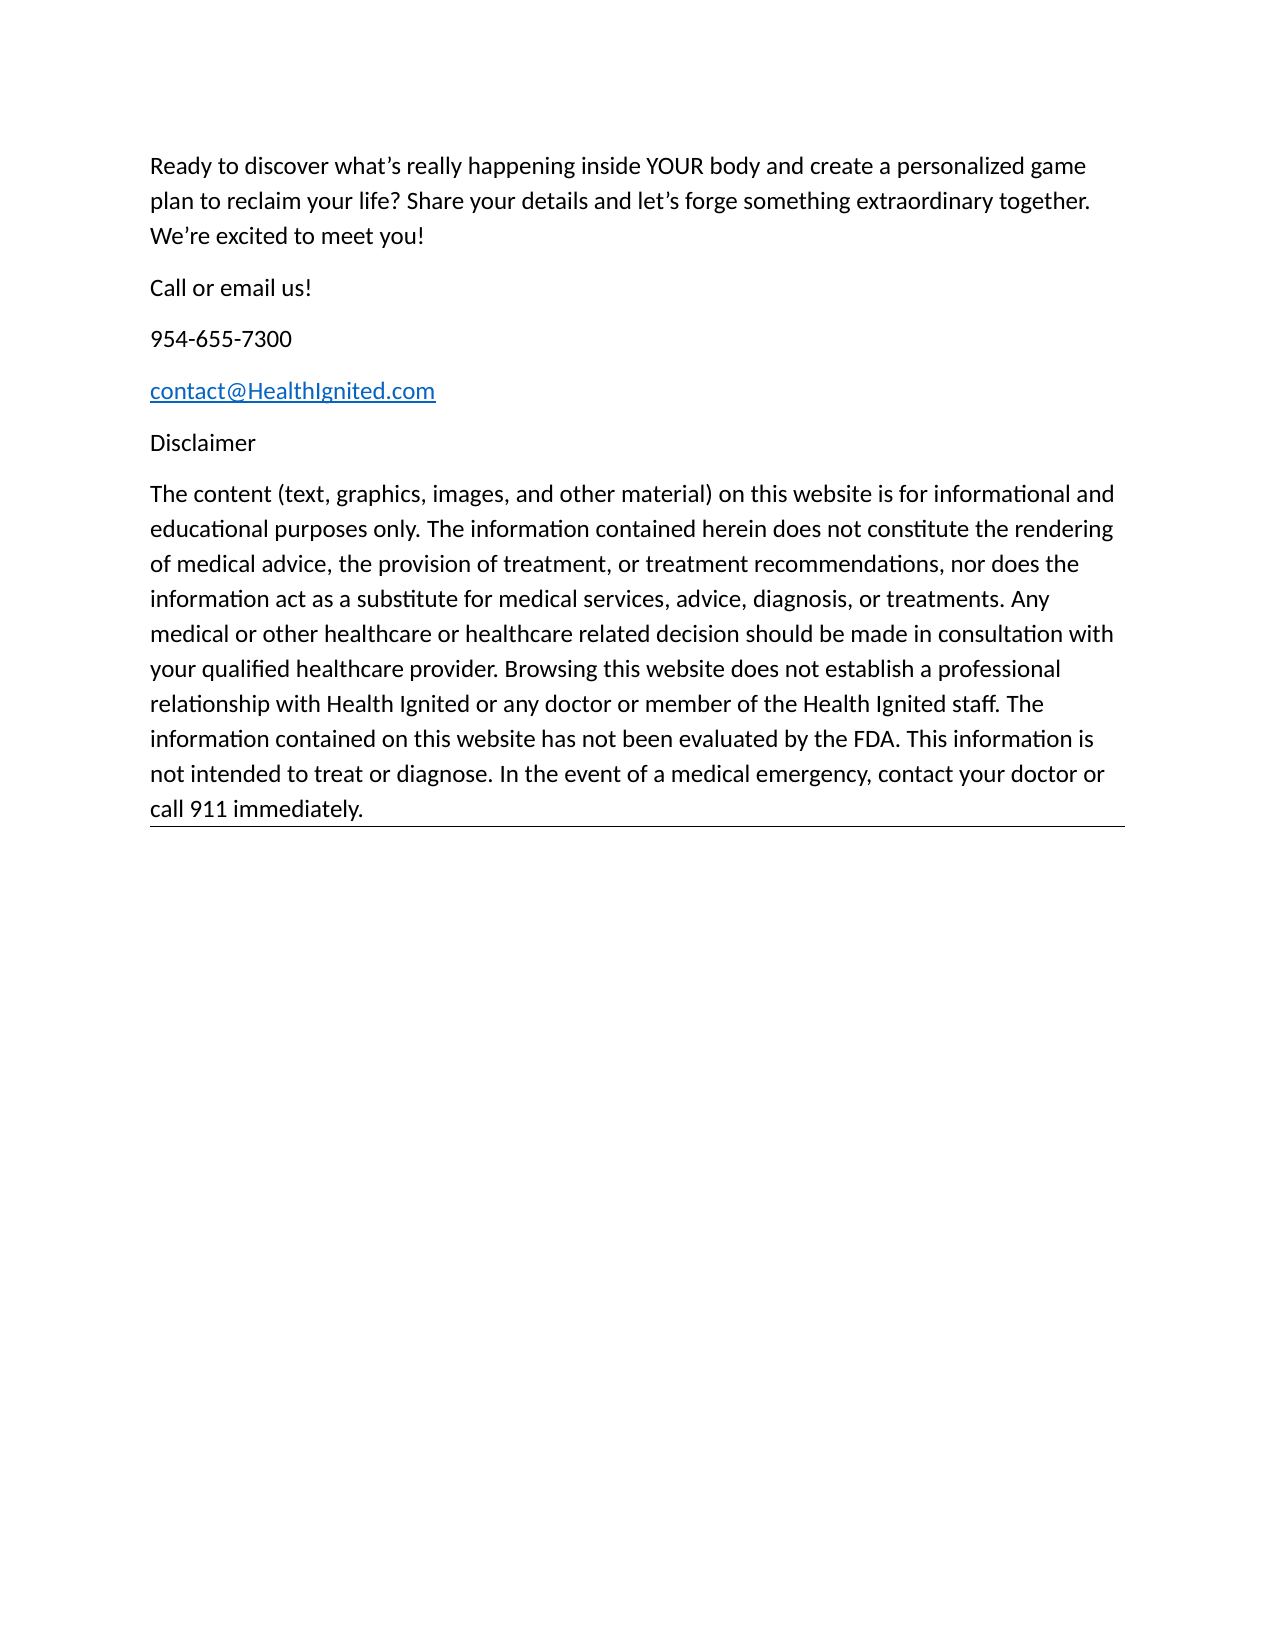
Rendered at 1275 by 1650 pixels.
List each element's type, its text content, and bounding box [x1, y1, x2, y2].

text contact@HealthIgnited.com [150, 375, 1125, 406]
text Disclaimer [150, 427, 1125, 457]
text Call or email us! [150, 272, 1125, 302]
text 954-655-7300 [150, 323, 1125, 354]
text The content (text, graphics, images, and other material) on this website is for informational and educational purposes only. The information contained herein does not constitute the rendering of medical advice, the provision of treatment, or treatment recommendations, nor does the information act as a substitute for medical services, advice, diagnosis, or treatments. Any medical or other healthcare or healthcare related decision should be made in consultation with your qualified healthcare provider. Browsing this website does not establish a professional relationship with Health Ignited or any doctor or member of the Health Ignited staff. The information contained on this website has not been evaluated by the FDA. This information is not intended to treat or diagnose. In the event of a medical emergency, contact your doctor or call 911 immediately. [150, 478, 1125, 826]
text Ready to discover what’s really happening inside YOUR body and create a personalized game plan to reclaim your life? Share your details and let’s forge something extraordinary together. We’re excited to meet you! [150, 150, 1125, 251]
